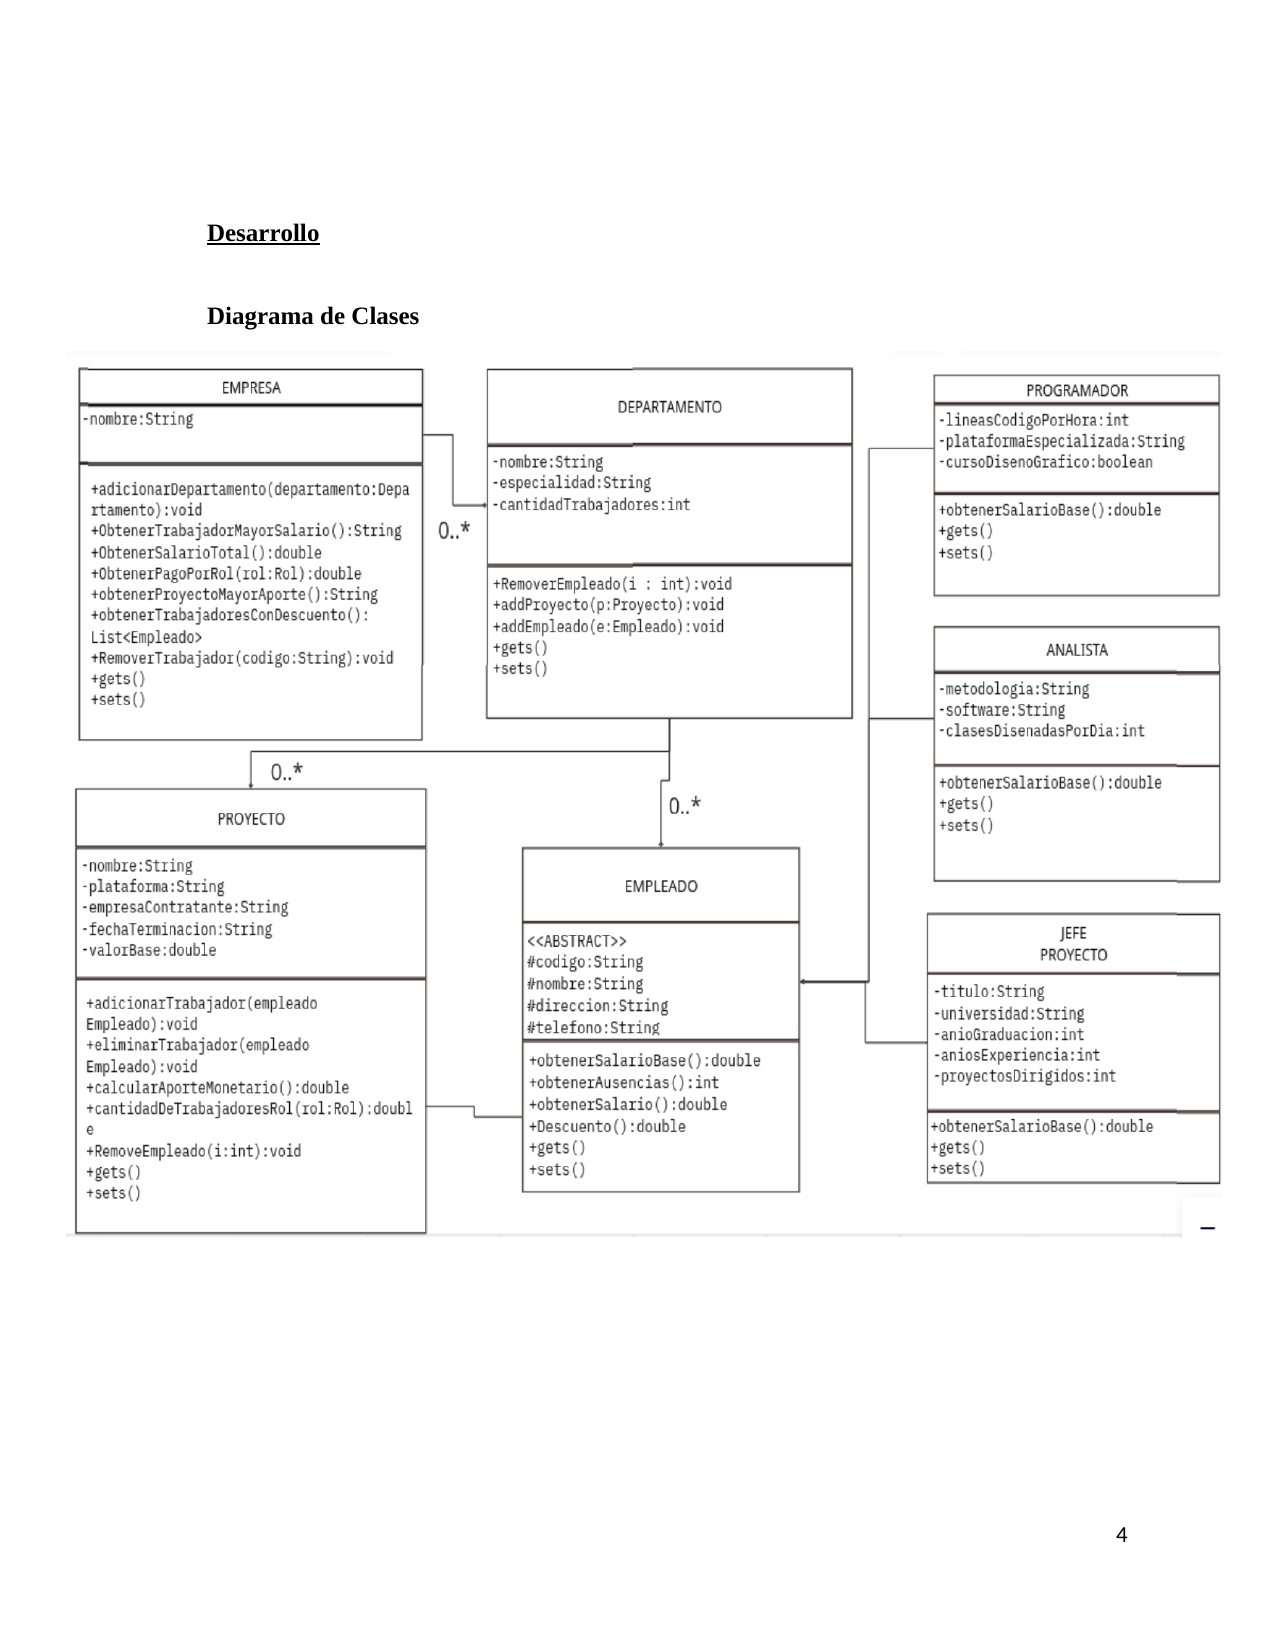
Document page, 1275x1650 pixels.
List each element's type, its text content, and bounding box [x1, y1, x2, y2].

text Desarrollo [207, 218, 1127, 247]
picture [65, 351, 1221, 1235]
text Diagrama de Clases [207, 301, 1127, 330]
